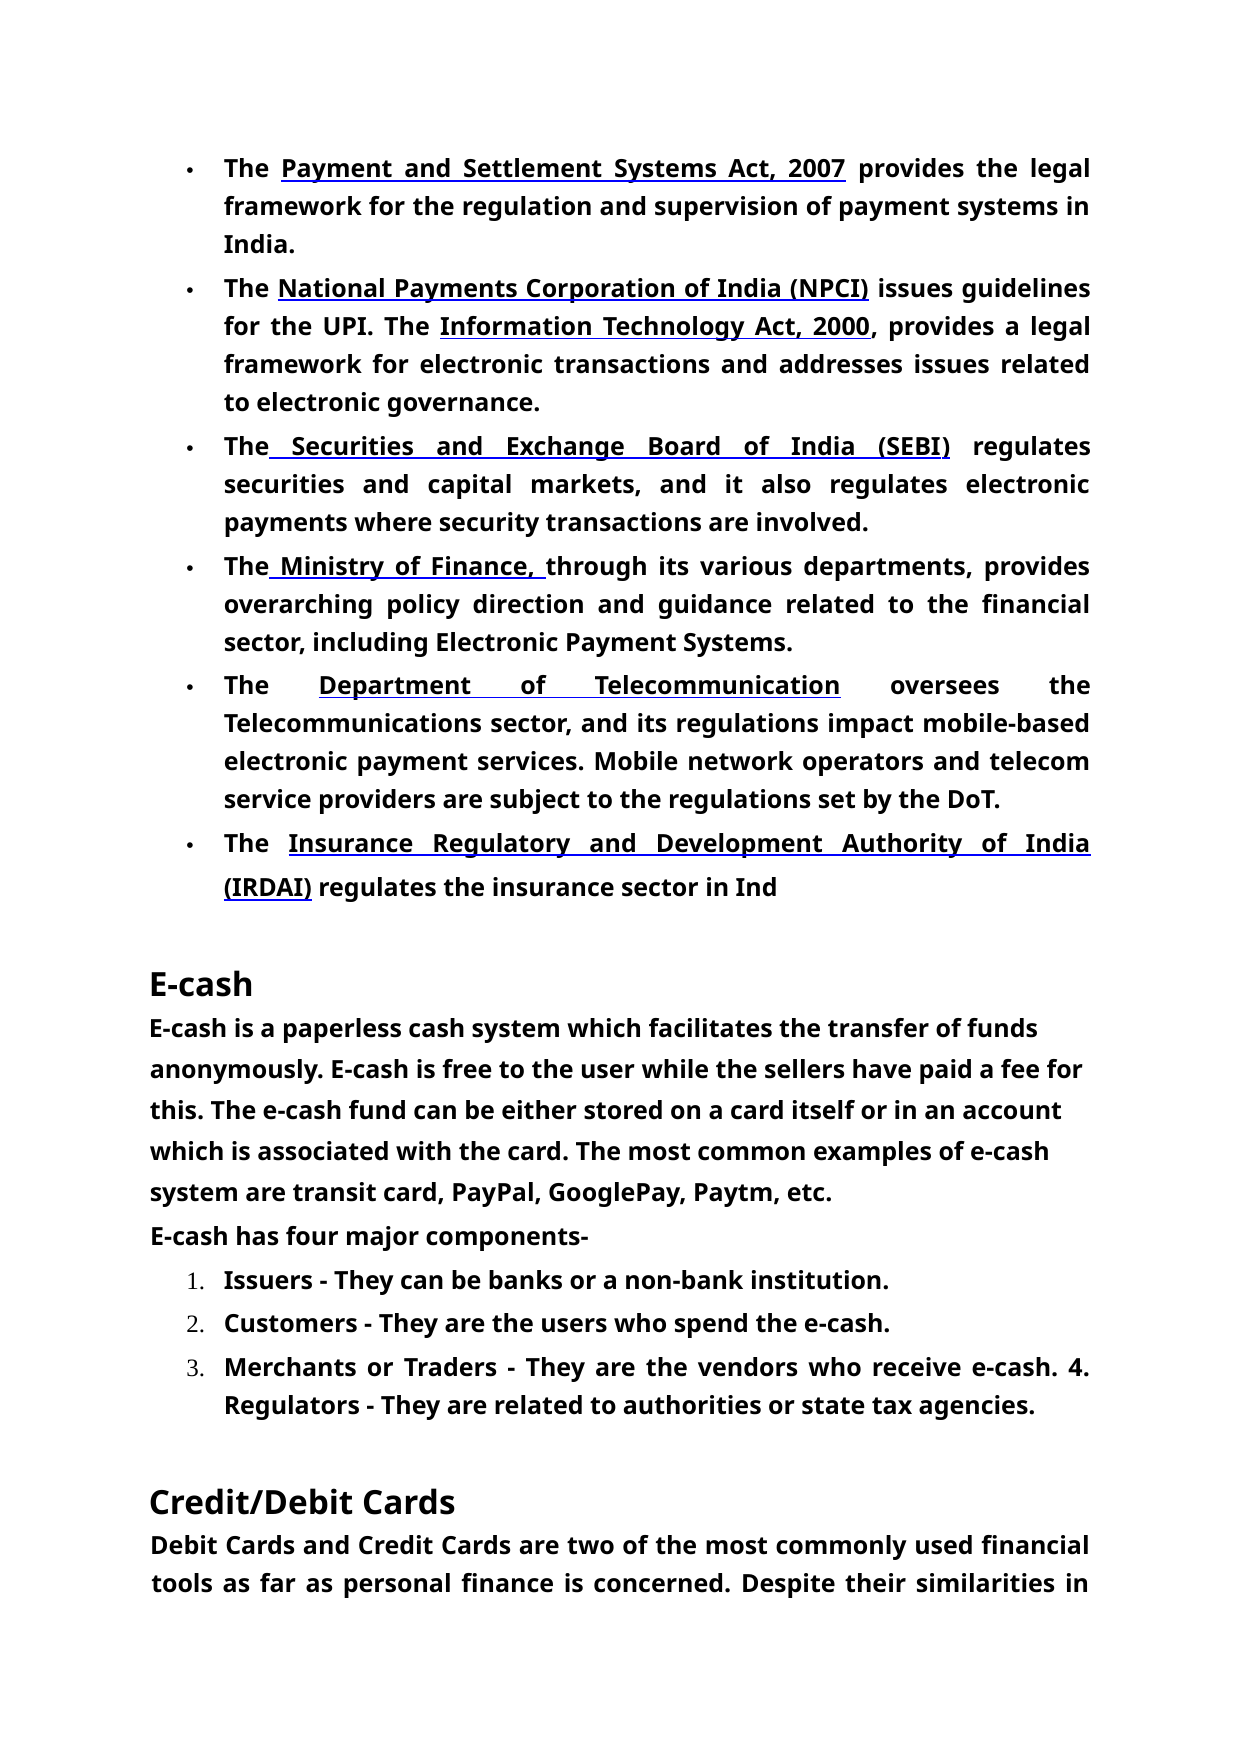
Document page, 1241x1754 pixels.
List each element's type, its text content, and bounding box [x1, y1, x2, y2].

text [150, 1527, 1091, 1599]
text E-cash is a paperless cash system which facilitates the transfer of funds anonymously. E-cash is free to the user while the sellers have paid a fee for this. The e-cash fund can be either stored on a card itself or in an account which is associated with the card. The most common examples of e-cash system are transit card, PayPal, GooglePay, Paytm, etc. [148, 1010, 1091, 1209]
list Merchants or Traders - They are the vendors who receive e-cash. 4. Regulators - They are related to authorities or state tax agencies. [186, 1349, 1091, 1421]
list Customers - They are the users who spend the e-cash. [186, 1306, 1091, 1340]
text E-cash has four major components- [150, 1219, 1091, 1253]
subtitle Credit/Debit Cards [148, 1478, 1090, 1524]
subtitle E-cash [148, 961, 1090, 1007]
list The Payment and Settlement Systems Act, 2007 provides the legal framework for the regulation and supervision of payment systems in India. [186, 151, 1091, 261]
list The Ministry of Finance, through its various departments, provides overarching policy direction and guidance related to the financial sector, including Electronic Payment Systems. [186, 548, 1091, 658]
list The Department of Telecommunication oversees the Telecommunications sector, and its regulations impact mobile-based electronic payment services. Mobile network operators and telecom service providers are subject to the regulations set by the DoT. [186, 668, 1091, 816]
list Issuers - They can be banks or a non-bank institution. [186, 1262, 1091, 1296]
list The National Payments Corporation of India (NPCI) issues guidelines for the UPI. The Information Technology Act, 2000, provides a legal framework for electronic transactions and addresses issues related to electronic governance. [186, 271, 1091, 419]
list The Securities and Exchange Board of India (SEBI) regulates securities and capital markets, and it also regulates electronic payments where security transactions are involved. [186, 428, 1091, 539]
list The Insurance Regulatory and Development Authority of India (IRDAI) regulates the insurance sector in Ind [186, 826, 1091, 904]
